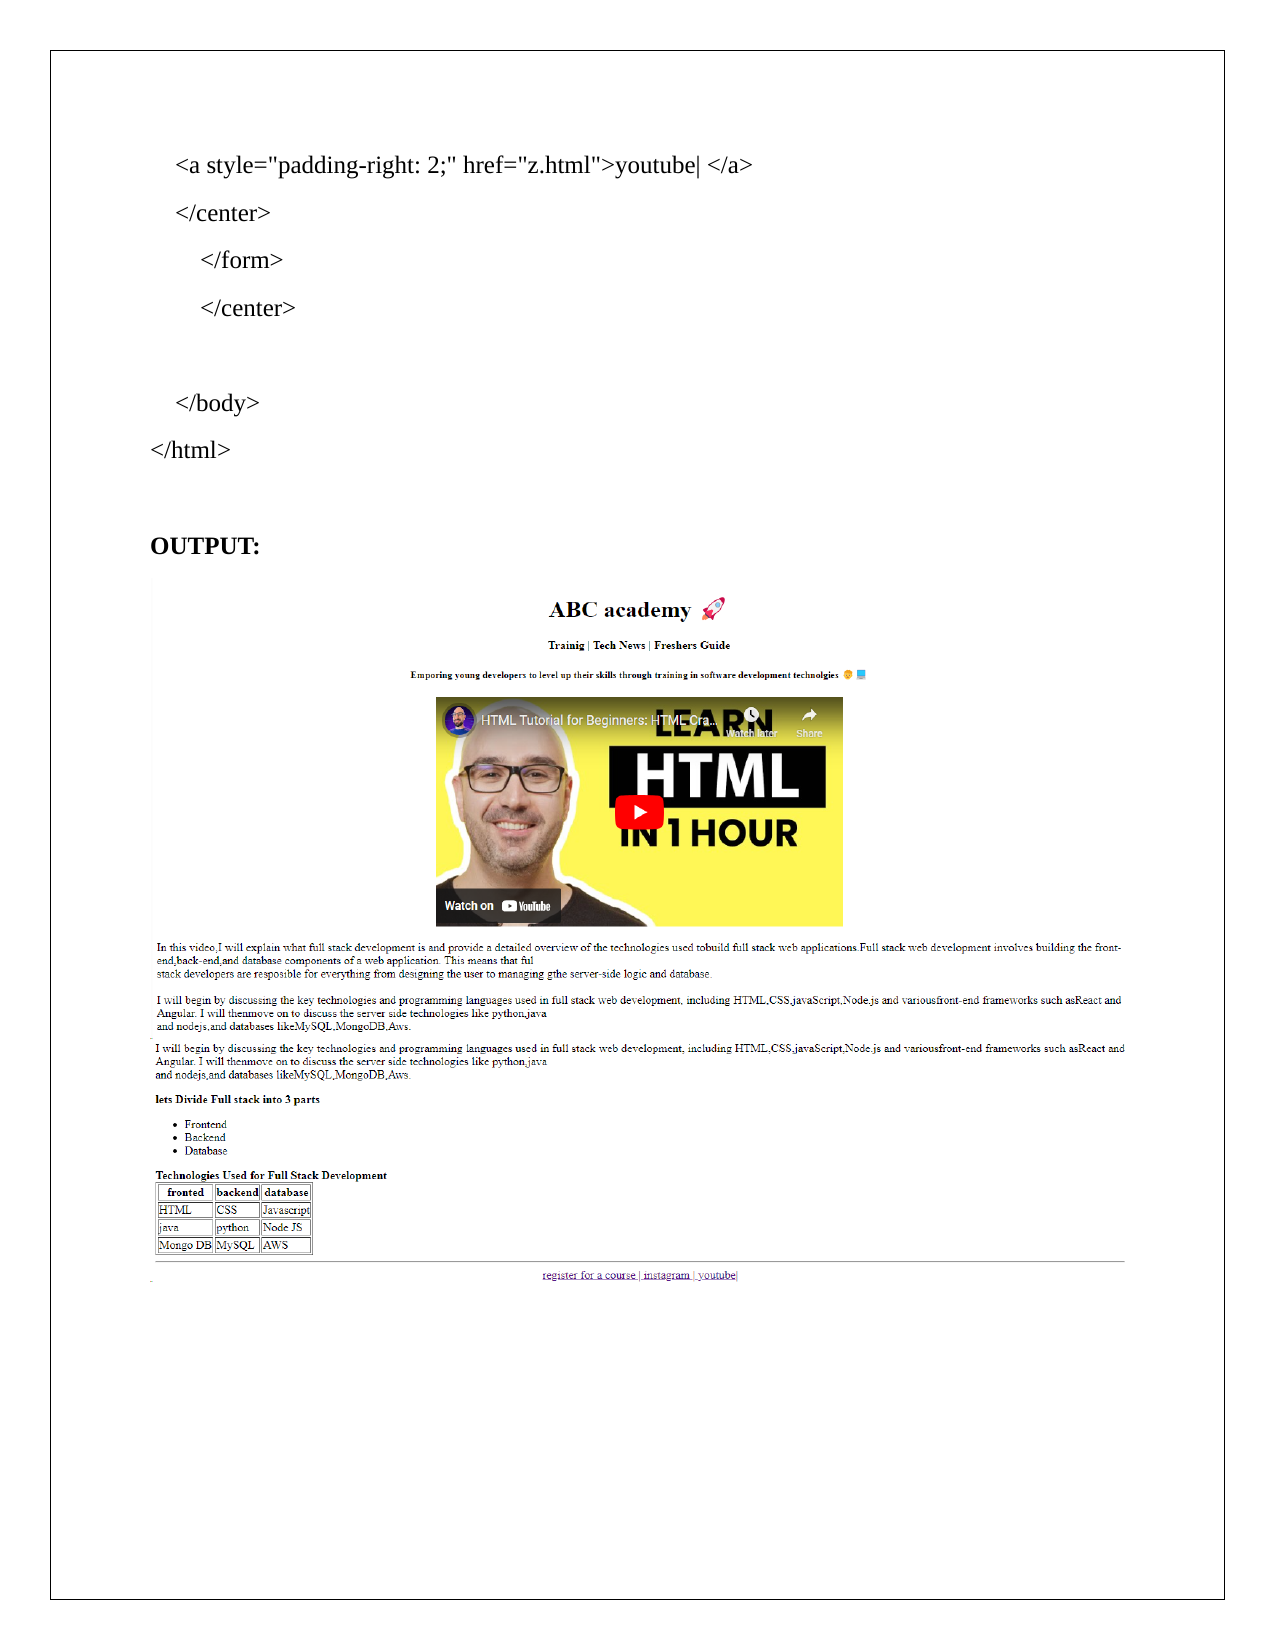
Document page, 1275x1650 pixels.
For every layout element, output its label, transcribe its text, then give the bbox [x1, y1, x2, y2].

text </form> [150, 245, 1125, 274]
text </body> [150, 388, 1125, 416]
picture [150, 1040, 1125, 1282]
text </center> [150, 293, 1125, 322]
picture [150, 578, 1125, 1039]
text OUTPUT: [150, 531, 1125, 559]
text </html> [150, 435, 1125, 464]
text </center> [150, 198, 1125, 226]
text <a style="padding-right: 2;" href="z.html">youtube| </a> [150, 150, 1125, 179]
